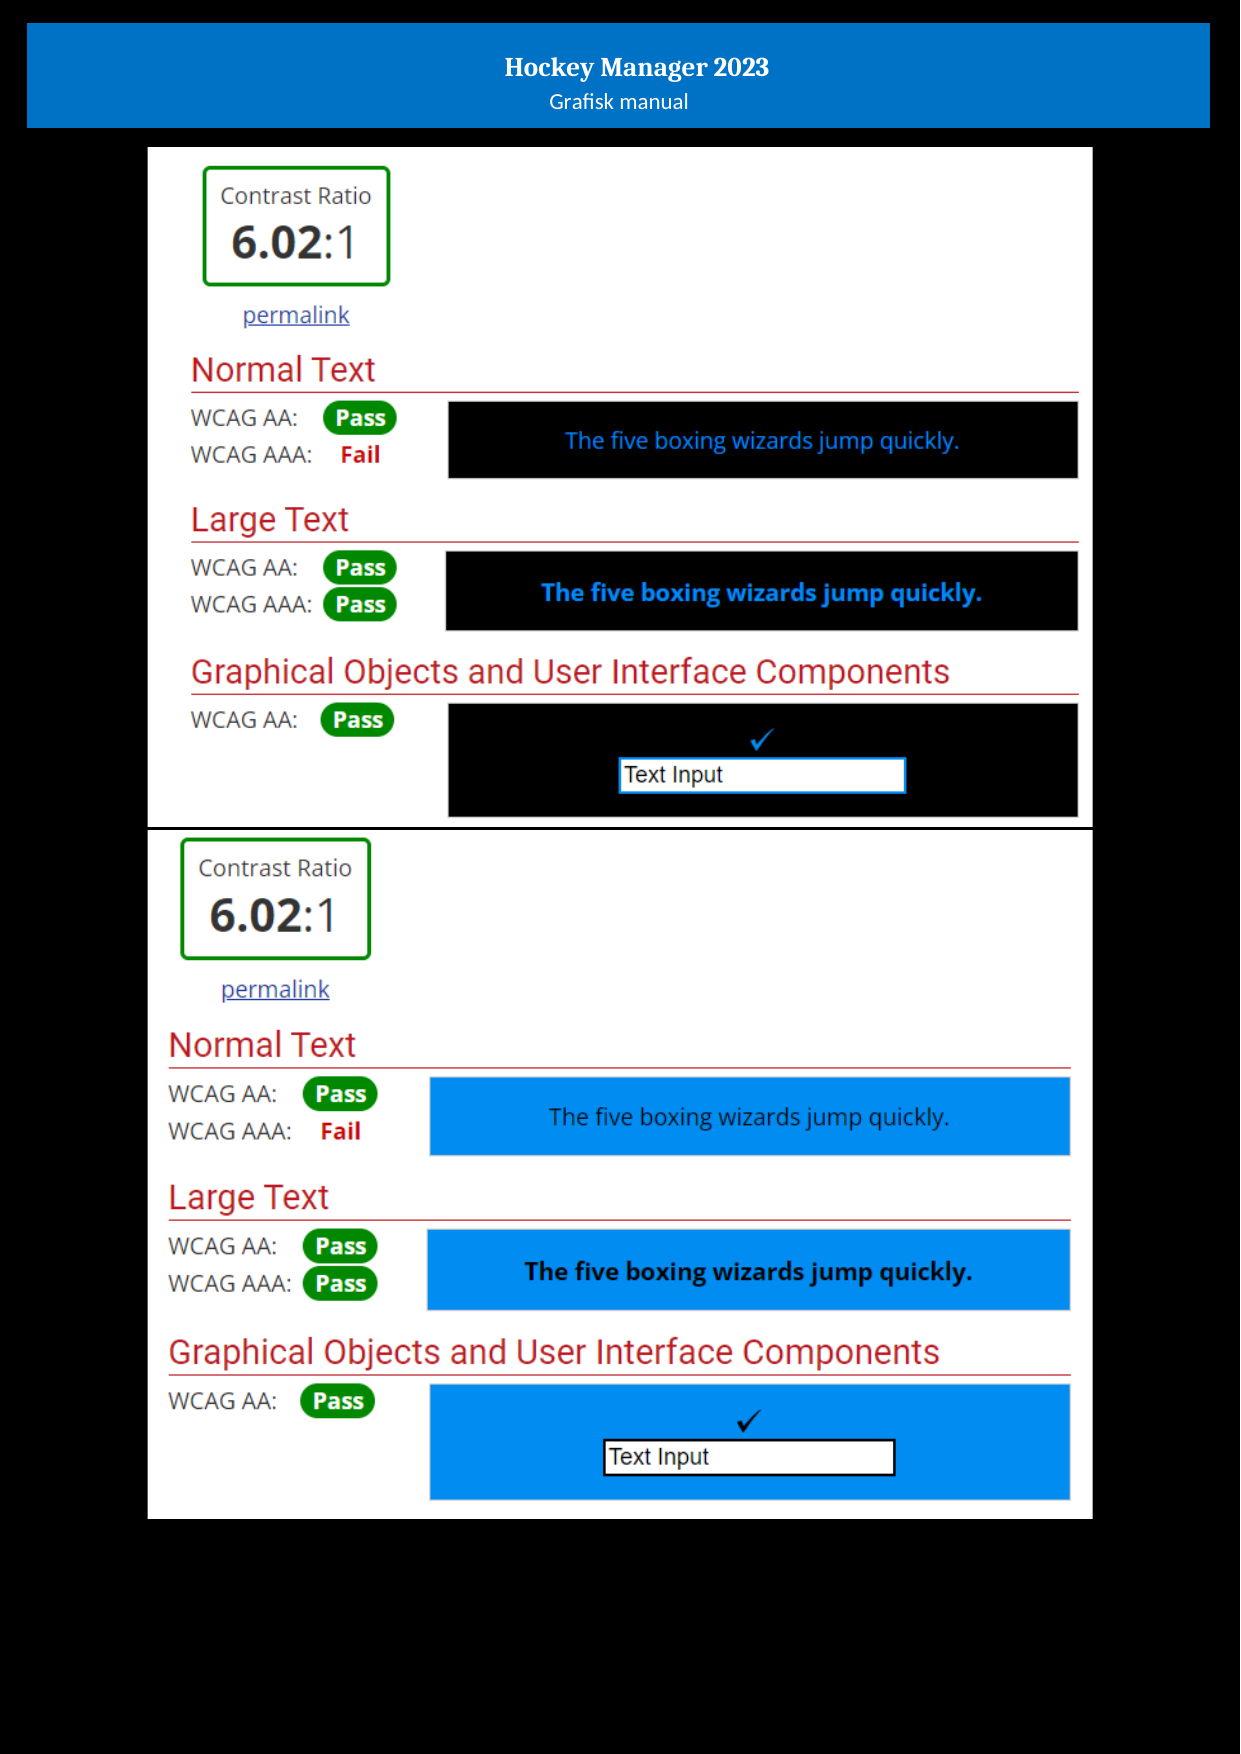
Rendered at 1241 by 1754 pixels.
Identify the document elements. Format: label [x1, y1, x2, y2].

picture [147, 147, 1093, 827]
picture [147, 830, 1093, 1519]
